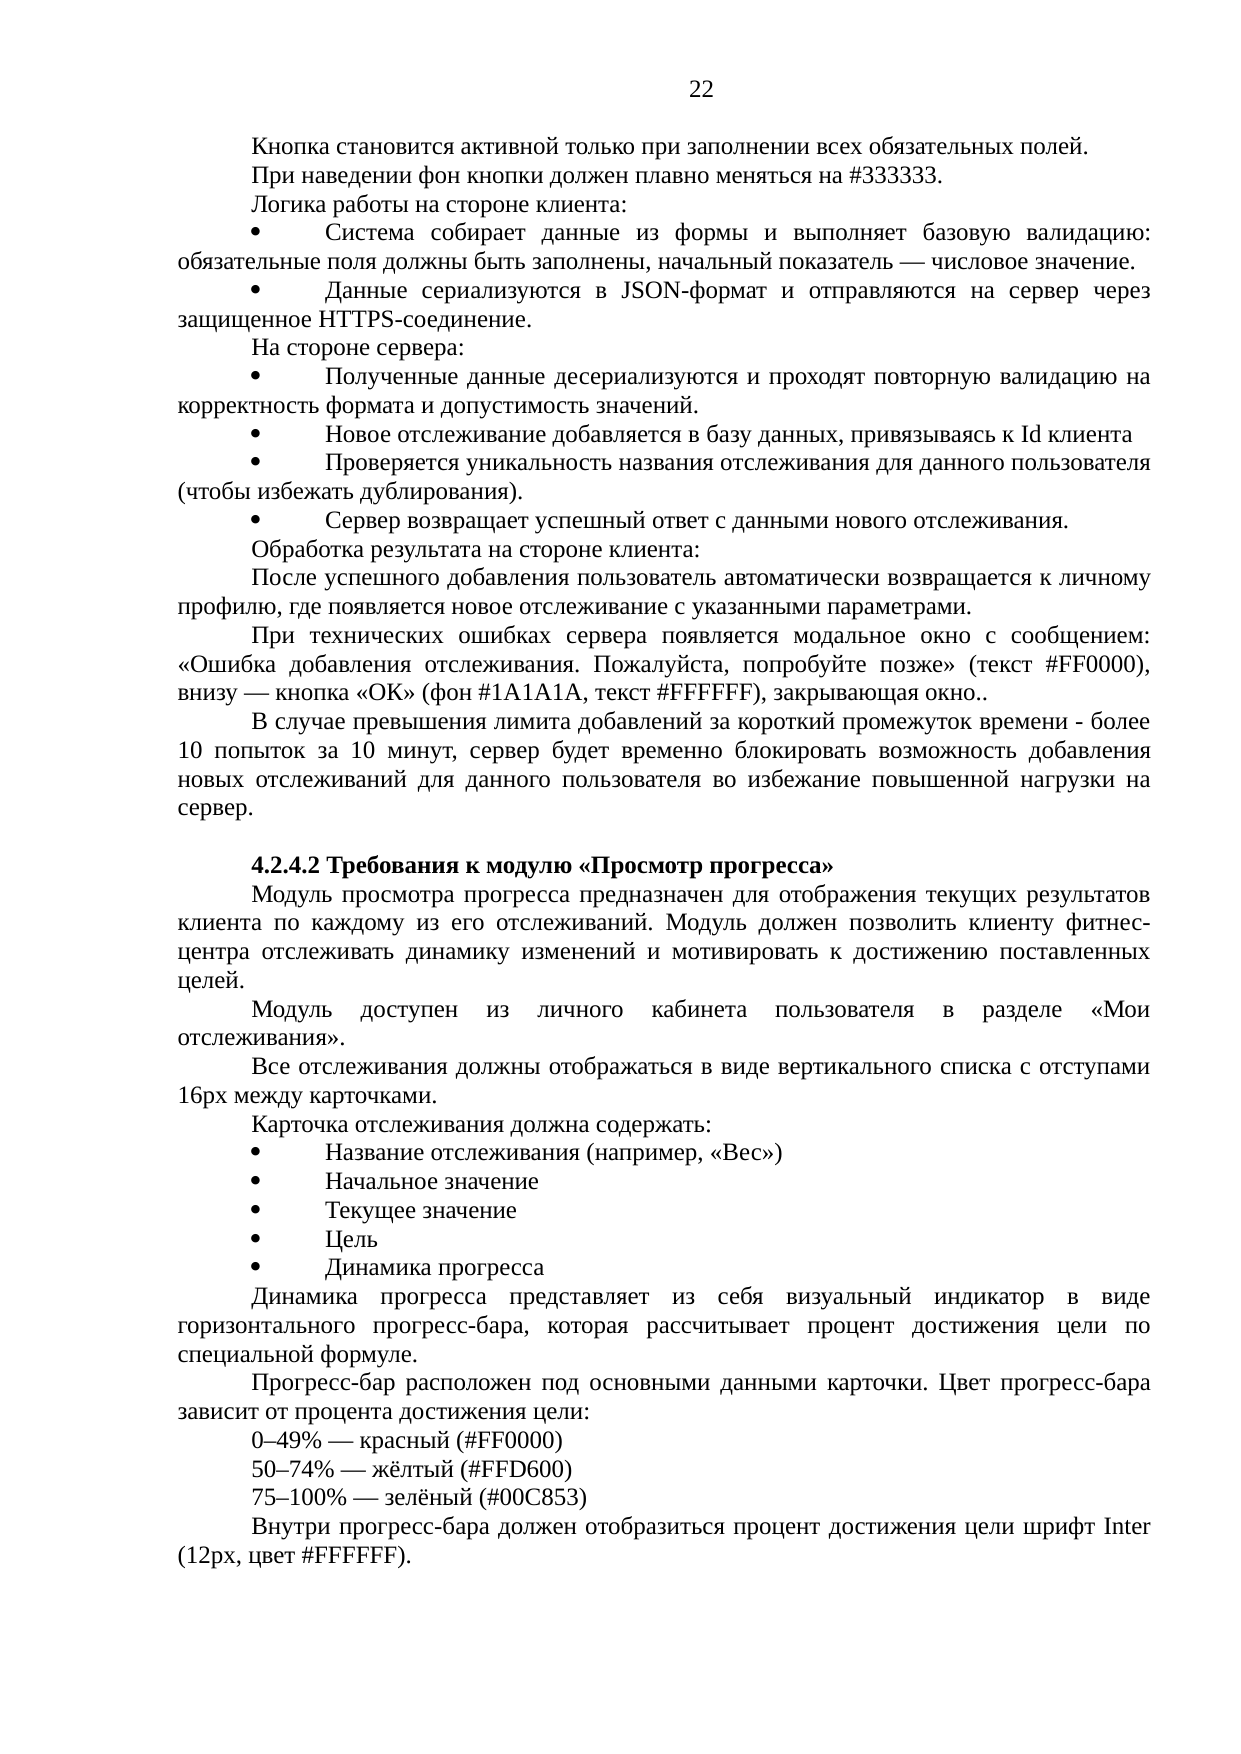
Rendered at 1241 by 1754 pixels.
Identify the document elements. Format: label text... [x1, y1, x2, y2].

text 75–100% — зелёный (#00C853) [177, 1482, 1152, 1511]
text Динамика прогресса представляет из себя визуальный индикатор в виде горизонтального прогресс-бара, которая рассчитывает процент достижения цели по специальной формуле. [177, 1281, 1152, 1367]
list Начальное значение [177, 1166, 1152, 1195]
list Данные сериализуются в JSON-формат и отправляются на сервер через защищенное HTTPS-соединение. [177, 275, 1152, 332]
text При наведении фон кнопки должен плавно меняться на #333333. [177, 160, 1152, 189]
text Обработка результата на стороне клиента: [177, 534, 1152, 562]
list Динамика прогресса [177, 1252, 1152, 1281]
text Все отслеживания должны отображаться в виде вертикального списка с отступами 16px между карточками. [177, 1051, 1152, 1109]
text Прогресс-бар расположен под основными данными карточки. Цвет прогресс-бара зависит от процента достижения цели: [177, 1367, 1152, 1425]
text При технических ошибках сервера появляется модальное окно с сообщением: «Ошибка добавления отслеживания. Пожалуйста, попробуйте позже» (текст #FF0000), внизу — кнопка «ОК» (фон #1A1A1A, текст #FFFFFF), закрывающая окно.. [177, 620, 1152, 706]
text Модуль доступен из личного кабинета пользователя в разделе «Мои отслеживания». [177, 994, 1152, 1051]
text В случае превышения лимита добавлений за короткий промежуток времени - более 10 попыток за 10 минут, сервер будет временно блокировать возможность добавления новых отслеживаний для данного пользователя во избежание повышенной нагрузки на сервер. [177, 706, 1152, 821]
text Логика работы на стороне клиента: [177, 189, 1152, 217]
text Внутри прогресс-бара должен отобразиться процент достижения цели шрифт Inter (12px, цвет #FFFFFF). [177, 1511, 1152, 1569]
list Название отслеживания (например, «Вес») [177, 1137, 1152, 1166]
subtitle 4.2.4.2 Требования к модулю «Просмотр прогресса» [177, 850, 1152, 879]
list Текущее значение [177, 1195, 1152, 1224]
text Карточка отслеживания должна содержать: [177, 1109, 1152, 1137]
list Полученные данные десериализуются и проходят повторную валидацию на корректность формата и допустимость значений. [177, 361, 1152, 419]
text Модуль просмотра прогресса предназначен для отображения текущих результатов клиента по каждому из его отслеживаний. Модуль должен позволить клиенту фитнес-центра отслеживать динамику изменений и мотивировать к достижению поставленных целей. [177, 879, 1152, 994]
text 0–49% — красный (#FF0000) [177, 1425, 1152, 1454]
list Новое отслеживание добавляется в базу данных, привязываясь к Id клиента [177, 419, 1152, 447]
text После успешного добавления пользователь автоматически возвращается к личному профилю, где появляется новое отслеживание с указанными параметрами. [177, 562, 1152, 620]
text На стороне сервера: [177, 332, 1152, 361]
list Проверяется уникальность названия отслеживания для данного пользователя (чтобы избежать дублирования). [177, 447, 1152, 505]
list Сервер возвращает успешный ответ с данными нового отслеживания. [177, 505, 1152, 534]
list Цель [177, 1224, 1152, 1252]
text 50–74% — жёлтый (#FFD600) [177, 1454, 1152, 1482]
list Система собирает данные из формы и выполняет базовую валидацию: обязательные поля должны быть заполнены, начальный показатель — числовое значение. [177, 217, 1152, 275]
text Кнопка становится активной только при заполнении всех обязательных полей. [177, 131, 1152, 160]
